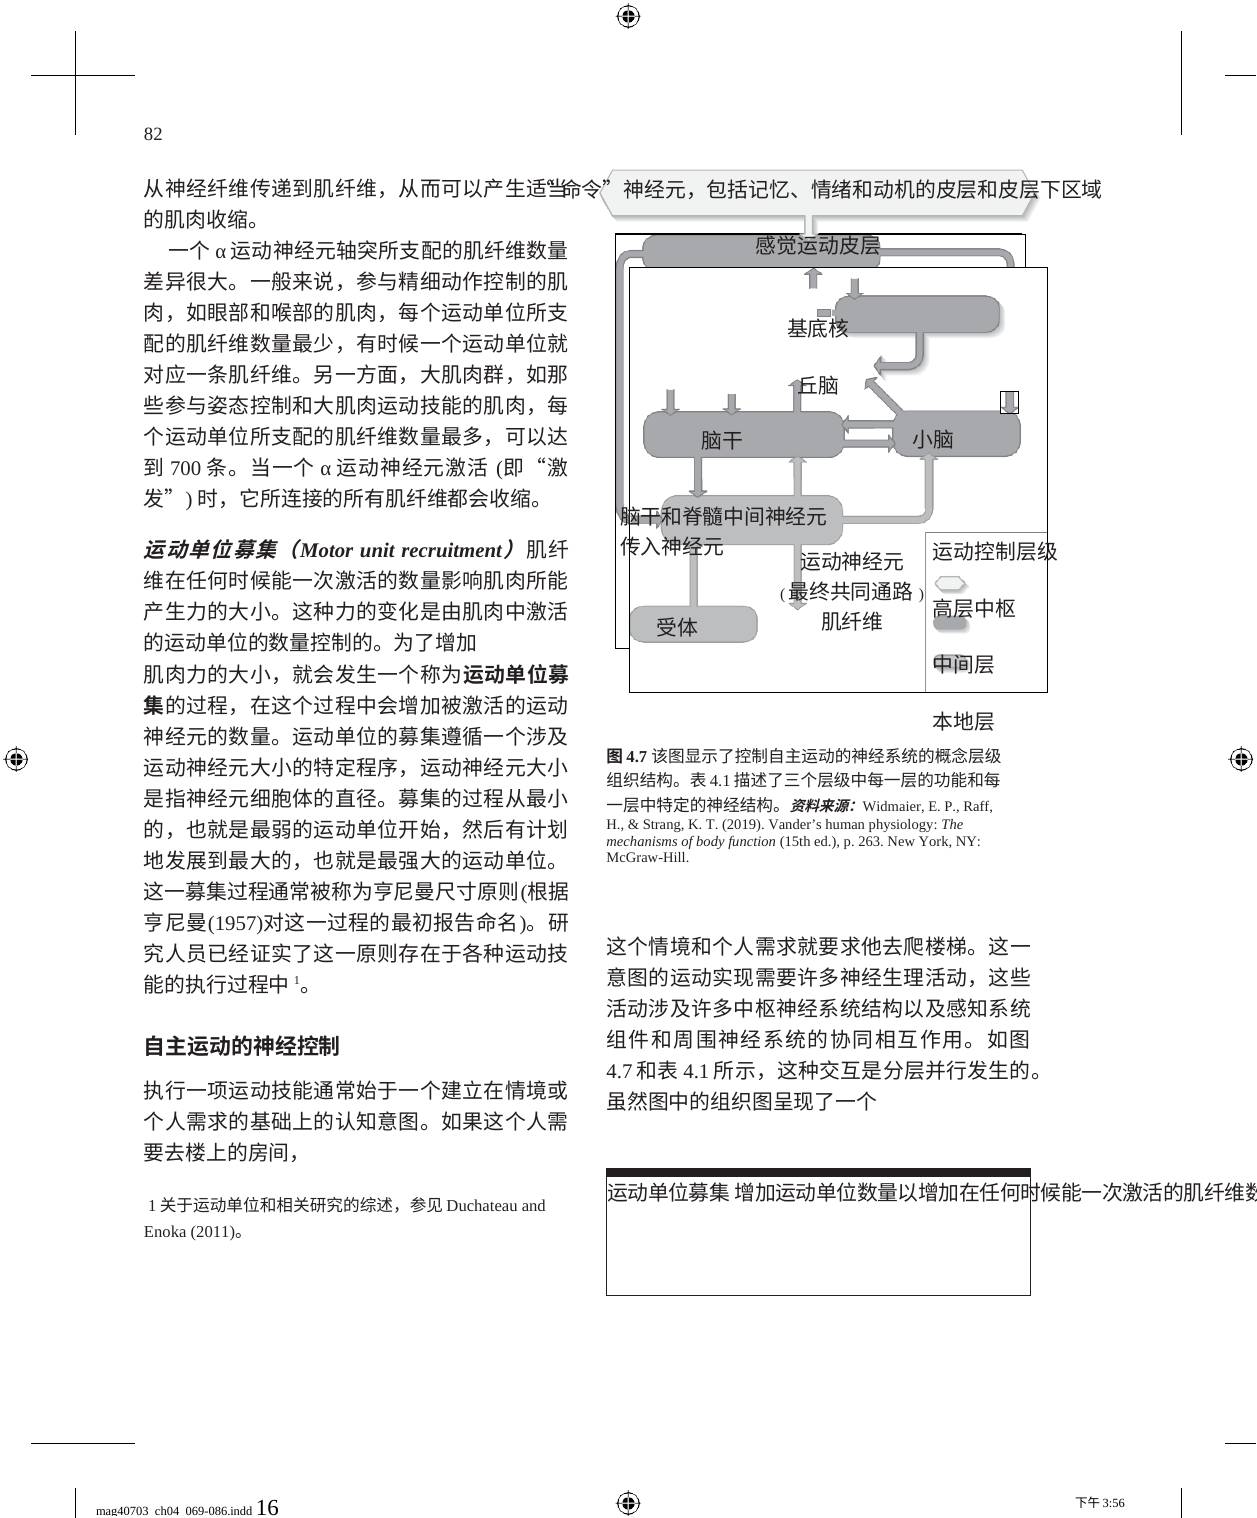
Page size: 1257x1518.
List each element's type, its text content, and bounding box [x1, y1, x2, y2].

picture [847, 245, 855, 250]
text 82 [144, 122, 1129, 144]
text 从神经纤维传递到肌纤维，从而可以产生适当的肌肉收缩。 [144, 172, 569, 233]
picture [1228, 746, 1254, 772]
subtitle 自主运动的神经控制 [144, 1029, 442, 1061]
text 执行一项运动技能通常始于一个建立在情境或个人需求的基础上的认知意图。如果这个人需要去楼上的房间， [144, 1074, 569, 1166]
text 运动单位募集（Motor unit recruitment）肌纤维在任何时候能一次激活的数量影响肌肉所能产生力的大小。这种力的变化是由肌肉中激活的运动单位的数量控制的。为了增加 [144, 533, 569, 657]
picture [630, 268, 1047, 692]
text 图4.7 该图显示了控制自主运动的神经系统的概念层级组织结构。表4.1描述了三个层级中每一层的功能和每一层中特定的神经结构。资料来源：Widmaier, E. P., Raff, H., & Strang, K. T. (2019). Vander’s human physiology: The mechanisms of body function (15th ed.), p. 263. New York, NY: McGraw-Hill. [606, 743, 1005, 866]
text 1关于运动单位和相关研究的综述，参见Duchateau and Enoka (2011)。 [144, 1192, 573, 1242]
text 肌肉力的大小，就会发生一个称为运动单位募集的过程，在这个过程中会增加被激活的运动神经元的数量。运动单位的募集遵循一个涉及运动神经元大小的特定程序，运动神经元大小是指神经元细胞体的直径。募集的过程从最小的，也就是最弱的运动单位开始，然后有计划地发展到最大的，也就是最强大的运动单位。这一募集过程通常被称为亨尼曼尺寸原则(根据亨尼曼(1957)对这一过程的最初报告命名)。研究人员已经证实了这一原则存在于各种运动技能的执行过程中1。 [144, 658, 569, 999]
picture [615, 1490, 641, 1516]
text 这个情境和个人需求就要求他去爬楼梯。这一意图的运动实现需要许多神经生理活动，这些活动涉及许多中枢神经系统结构以及感知系统组件和周围神经系统的协同相互作用。如图4.7和表4.1所示，这种交互是分层并行发生的。虽然图中的组织图呈现了一个 [606, 930, 1032, 1116]
picture [616, 235, 1025, 648]
picture [3, 746, 29, 772]
text 一个α运动神经元轴突所支配的肌纤维数量差异很大。一般来说，参与精细动作控制的肌肉，如眼部和喉部的肌肉，每个运动单位所支配的肌纤维数量最少，有时候一个运动单位就对应一条肌纤维。另一方面，大肌肉群，如那些参与姿态控制和大肌肉运动技能的肌肉，每个运动单位所支配的肌纤维数量最多，可以达到700条。当一个α运动神经元激活 (即“激发”) 时，它所连接的所有肌纤维都会收缩。 [144, 234, 569, 513]
picture [615, 3, 641, 29]
